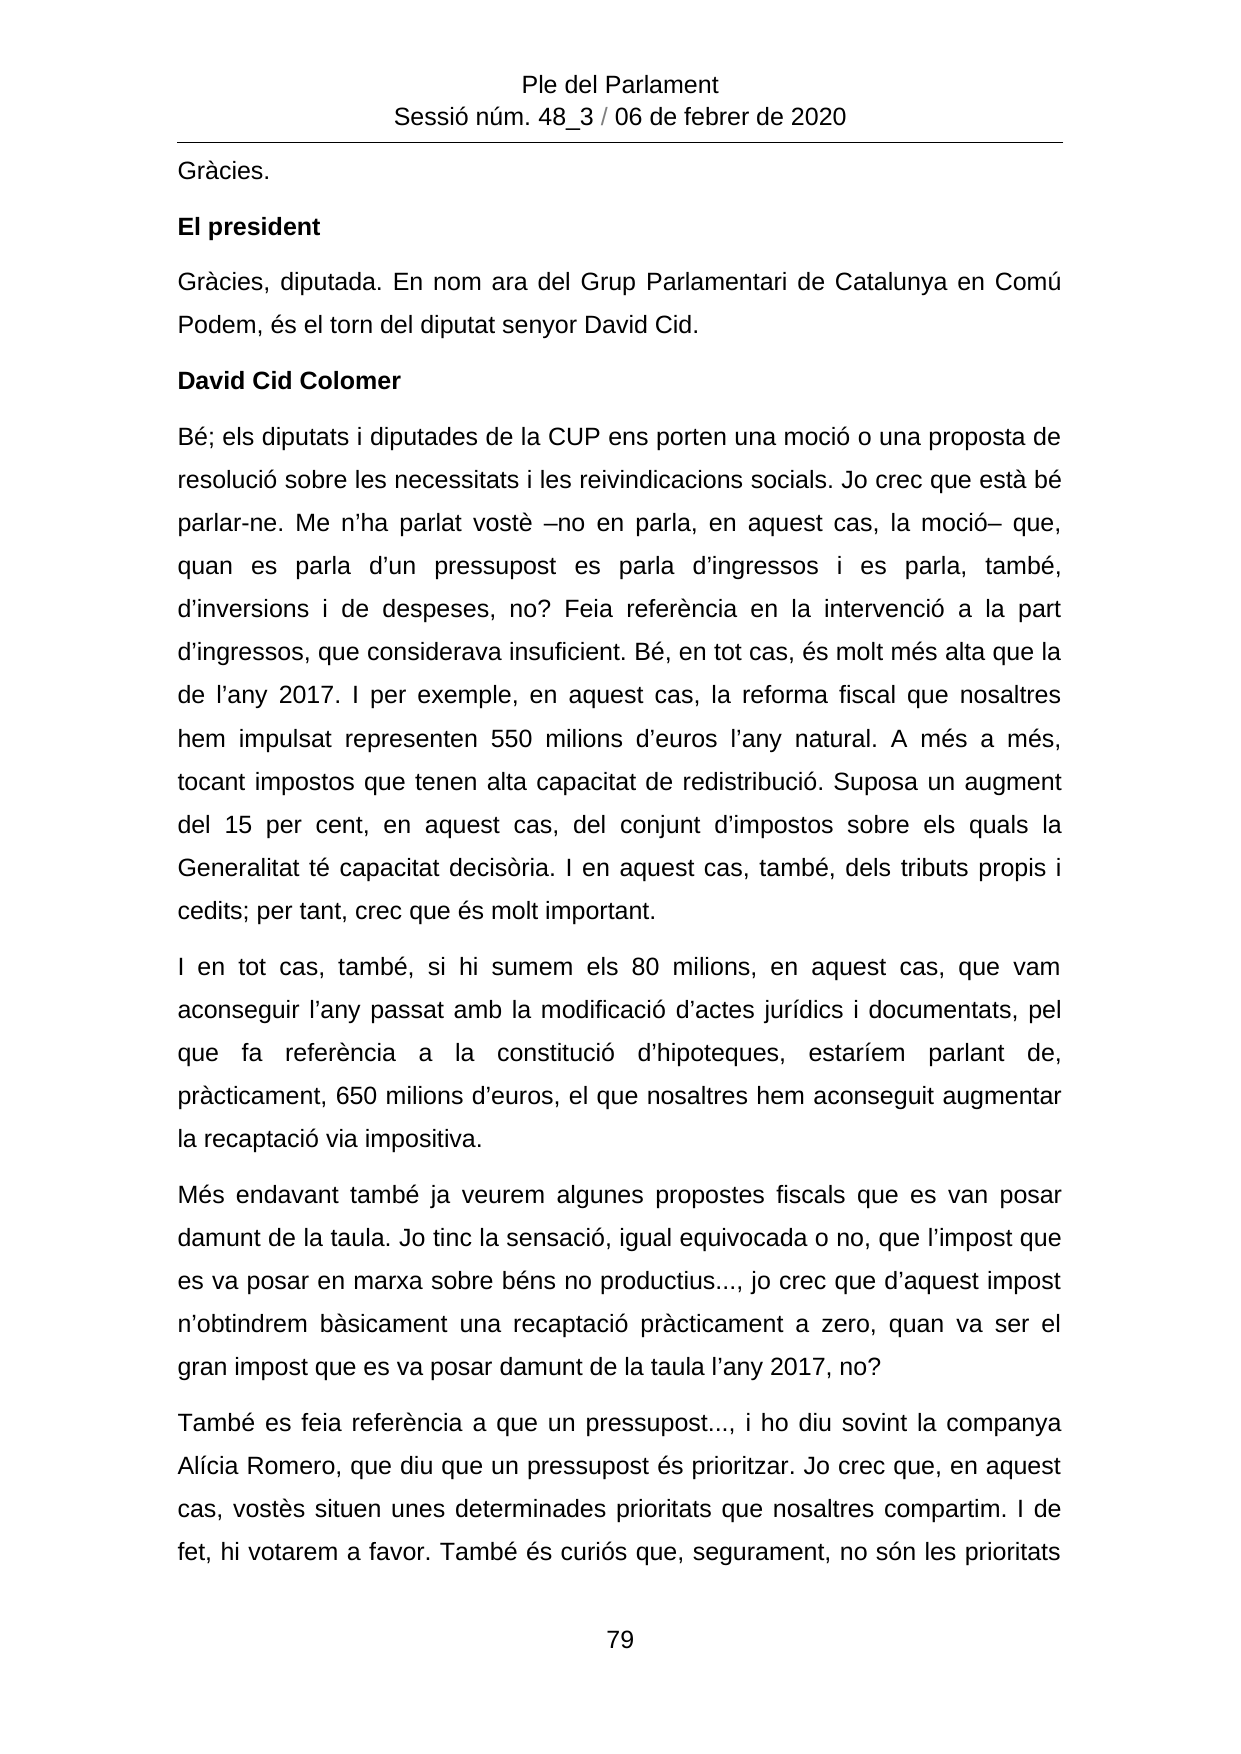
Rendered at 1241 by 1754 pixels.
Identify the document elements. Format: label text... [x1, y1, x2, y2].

text Gràcies. [177, 156, 1063, 185]
text Més endavant també ja veurem algunes propostes fiscals que es van posar damunt de la taula. Jo tinc la sensació, igual equivocada o no, que l’impost que es va posar en marxa sobre béns no productius..., jo crec que d’aquest impost n’obtindrem bàsicament una recaptació pràcticament a zero, quan va ser el gran impost que es va posar damunt de la taula l’any 2017, no? [177, 1180, 1063, 1381]
text I en tot cas, també, si hi sumem els 80 milions, en aquest cas, que vam aconseguir l’any passat amb la modificació d’actes jurídics i documentats, pel que fa referència a la constitució d’hipoteques, estaríem parlant de, pràcticament, 650 milions d’euros, el que nosaltres hem aconseguit augmentar la recaptació via impositiva. [177, 952, 1063, 1153]
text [177, 1408, 1063, 1566]
text El president [177, 212, 1063, 240]
text David Cid Colomer [177, 366, 1063, 395]
text Bé; els diputats i diputades de la CUP ens porten una moció o una proposta de resolució sobre les necessitats i les reivindicacions socials. Jo crec que està bé parlar-ne. Me n’ha parlat vostè –no en parla, en aquest cas, la moció– que, quan es parla d’un pressupost es parla d’ingressos i es parla, també, d’inversions i de despeses, no? Feia referència en la intervenció a la part d’ingressos, que considerava insuficient. Bé, en tot cas, és molt més alta que la de l’any 2017. I per exemple, en aquest cas, la reforma fiscal que nosaltres hem impulsat representen 550 milions d’euros l’any natural. A més a més, tocant impostos que tenen alta capacitat de redistribució. Suposa un augment del 15 per cent, en aquest cas, del conjunt d’impostos sobre els quals la Generalitat té capacitat decisòria. I en aquest cas, també, dels tributs propis i cedits; per tant, crec que és molt important. [177, 422, 1063, 925]
text Gràcies, diputada. En nom ara del Grup Parlamentari de Catalunya en Comú Podem, és el torn del diputat senyor David Cid. [177, 267, 1063, 339]
